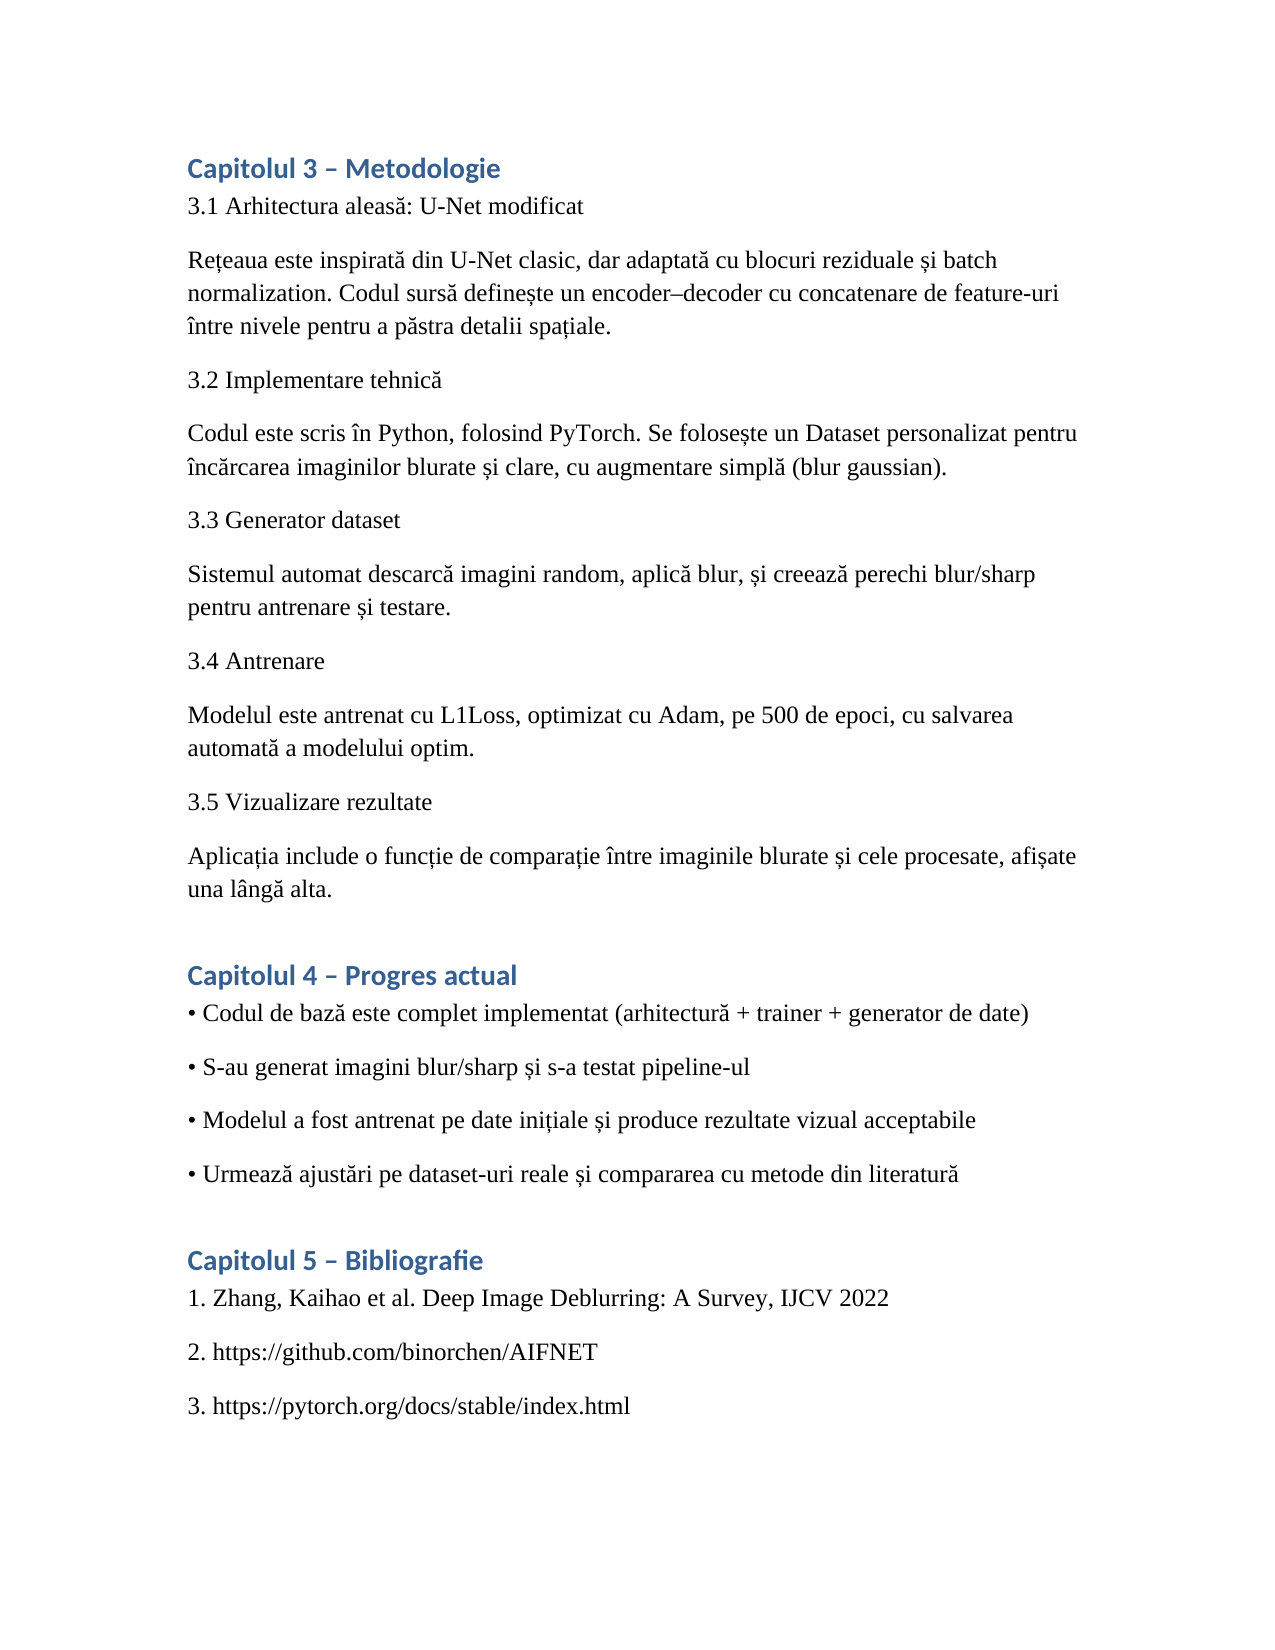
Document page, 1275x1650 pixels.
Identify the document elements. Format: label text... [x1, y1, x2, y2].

subtitle Capitolul 3 – Metodologie [187, 150, 1087, 186]
text • Modelul a fost antrenat pe date inițiale și produce rezultate vizual acceptabile [187, 1105, 1087, 1134]
text 3.4 Antrenare [187, 646, 1087, 675]
text Sistemul automat descarcă imagini random, aplică blur, și creează perechi blur/sharp pentru antrenare și testare. [187, 559, 1087, 621]
text Modelul este antrenat cu L1Loss, optimizat cu Adam, pe 500 de epoci, cu salvarea automată a modelului optim. [187, 700, 1087, 762]
subtitle Capitolul 4 – Progres actual [187, 957, 1087, 992]
subtitle Capitolul 5 – Bibliografie [187, 1242, 1087, 1278]
text 1. Zhang, Kaihao et al. Deep Image Deblurring: A Survey, IJCV 2022 [187, 1283, 1087, 1312]
text 3.5 Vizualizare rezultate [187, 787, 1087, 816]
text 3.1 Arhitectura aleasă: U-Net modificat [187, 191, 1087, 220]
text 3.3 Generator dataset [187, 505, 1087, 534]
text • Codul de bază este complet implementat (arhitectură + trainer + generator de date) [187, 998, 1087, 1026]
text Aplicația include o funcție de comparație între imaginile blurate și cele procesate, afișate una lângă alta. [187, 841, 1087, 902]
text 2. https://github.com/binorchen/AIFNET [187, 1337, 1087, 1366]
text • S-au generat imagini blur/sharp și s-a testat pipeline-ul [187, 1052, 1087, 1080]
text • Urmează ajustări pe dataset-uri reale și compararea cu metode din literatură [187, 1159, 1087, 1188]
text Rețeaua este inspirată din U-Net clasic, dar adaptată cu blocuri reziduale și batch normalization. Codul sursă definește un encoder–decoder cu concatenare de feature-uri între nivele pentru a păstra detalii spațiale. [187, 245, 1087, 339]
text 3.2 Implementare tehnică [187, 365, 1087, 393]
text 3. https://pytorch.org/docs/stable/index.html [187, 1391, 1087, 1420]
text Codul este scris în Python, folosind PyTorch. Se folosește un Dataset personalizat pentru încărcarea imaginilor blurate și clare, cu augmentare simplă (blur gaussian). [187, 418, 1087, 480]
